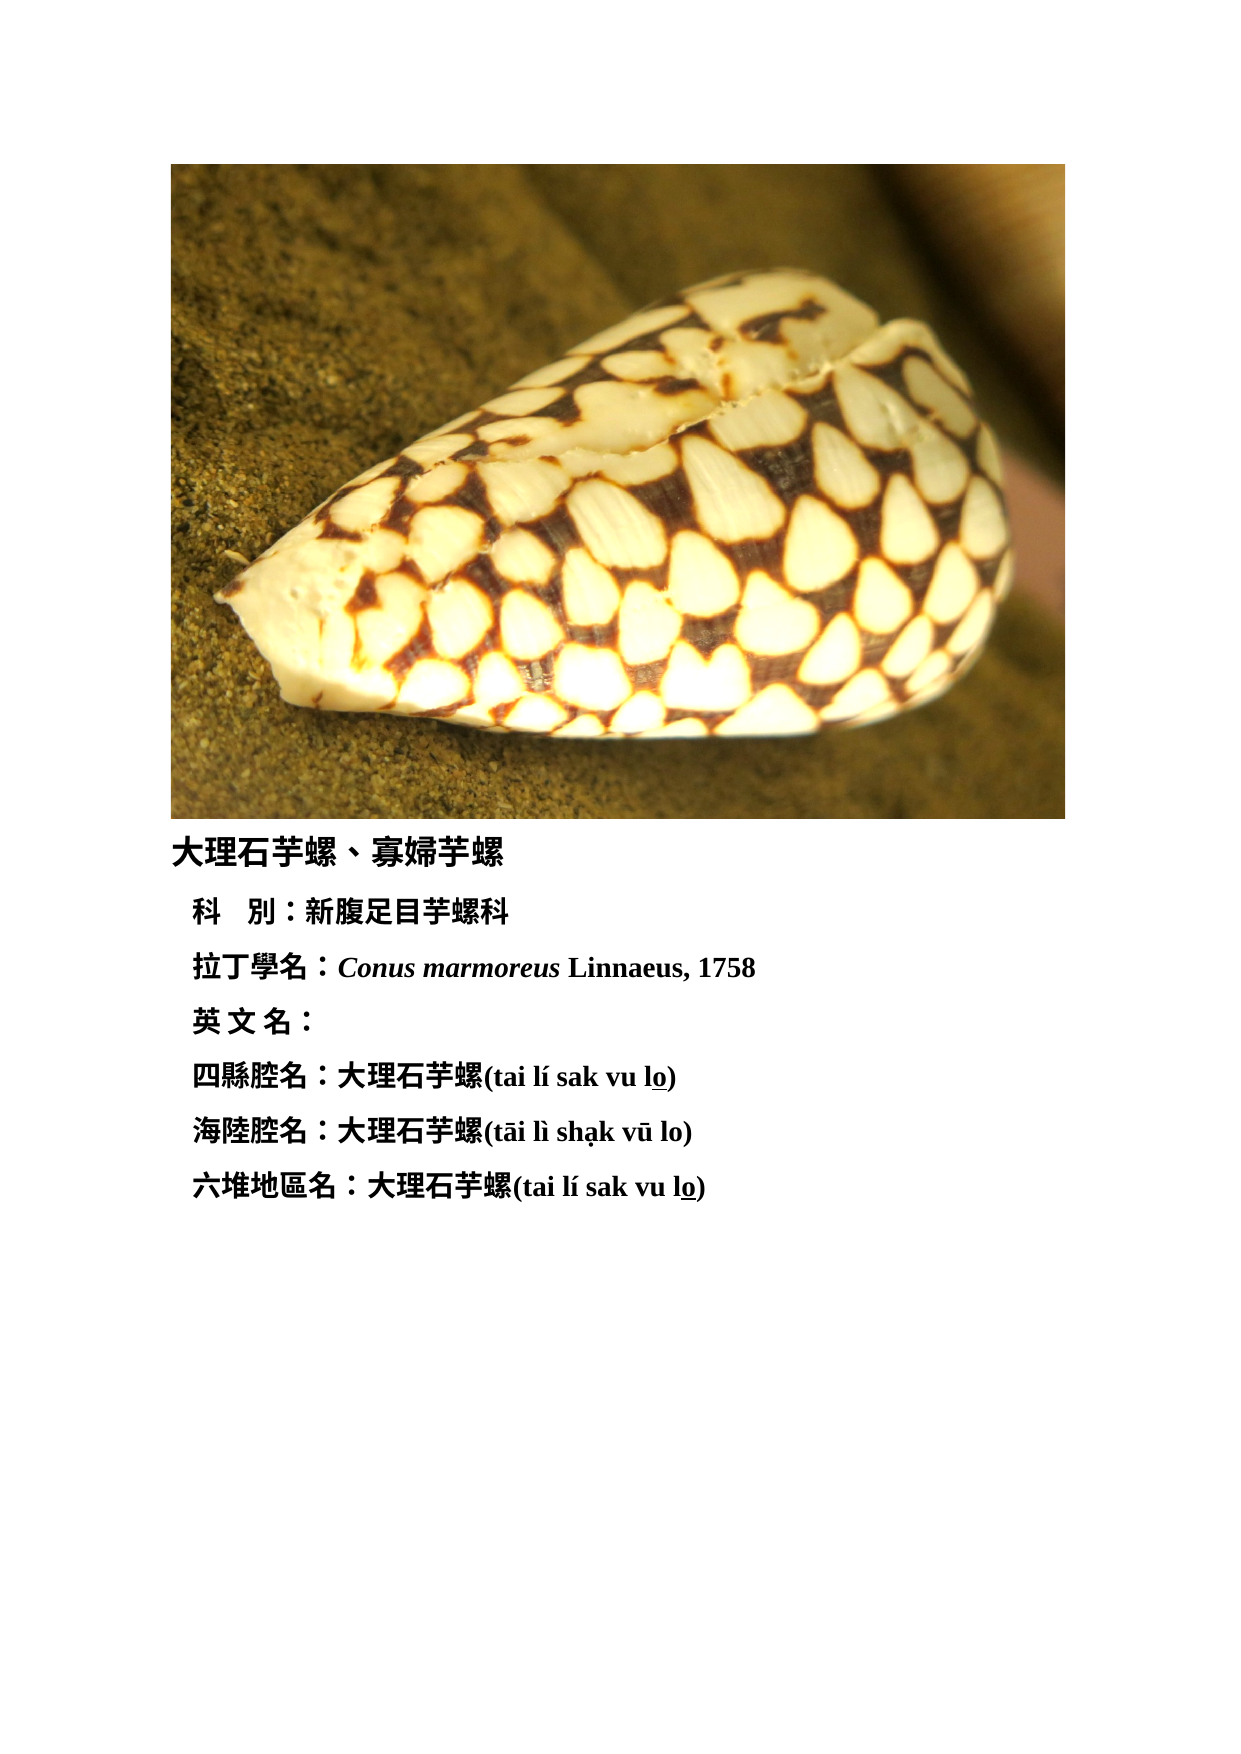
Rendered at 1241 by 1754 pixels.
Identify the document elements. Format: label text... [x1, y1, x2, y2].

table_header [160, 165, 1078, 826]
table_cell 大理石芋螺、寡婦芋螺 科 別：新腹足目芋螺科 拉丁學名：Conus marmoreus Linnaeus, 1758 英 文 名： 四縣腔名：大理石芋螺(tai lí sak vu lo) 海陸腔名：大理石芋螺(tāi lì shạk vū lo) 六堆地區名：大理石芋螺(tai lí sak vu lo) [160, 826, 1078, 1214]
